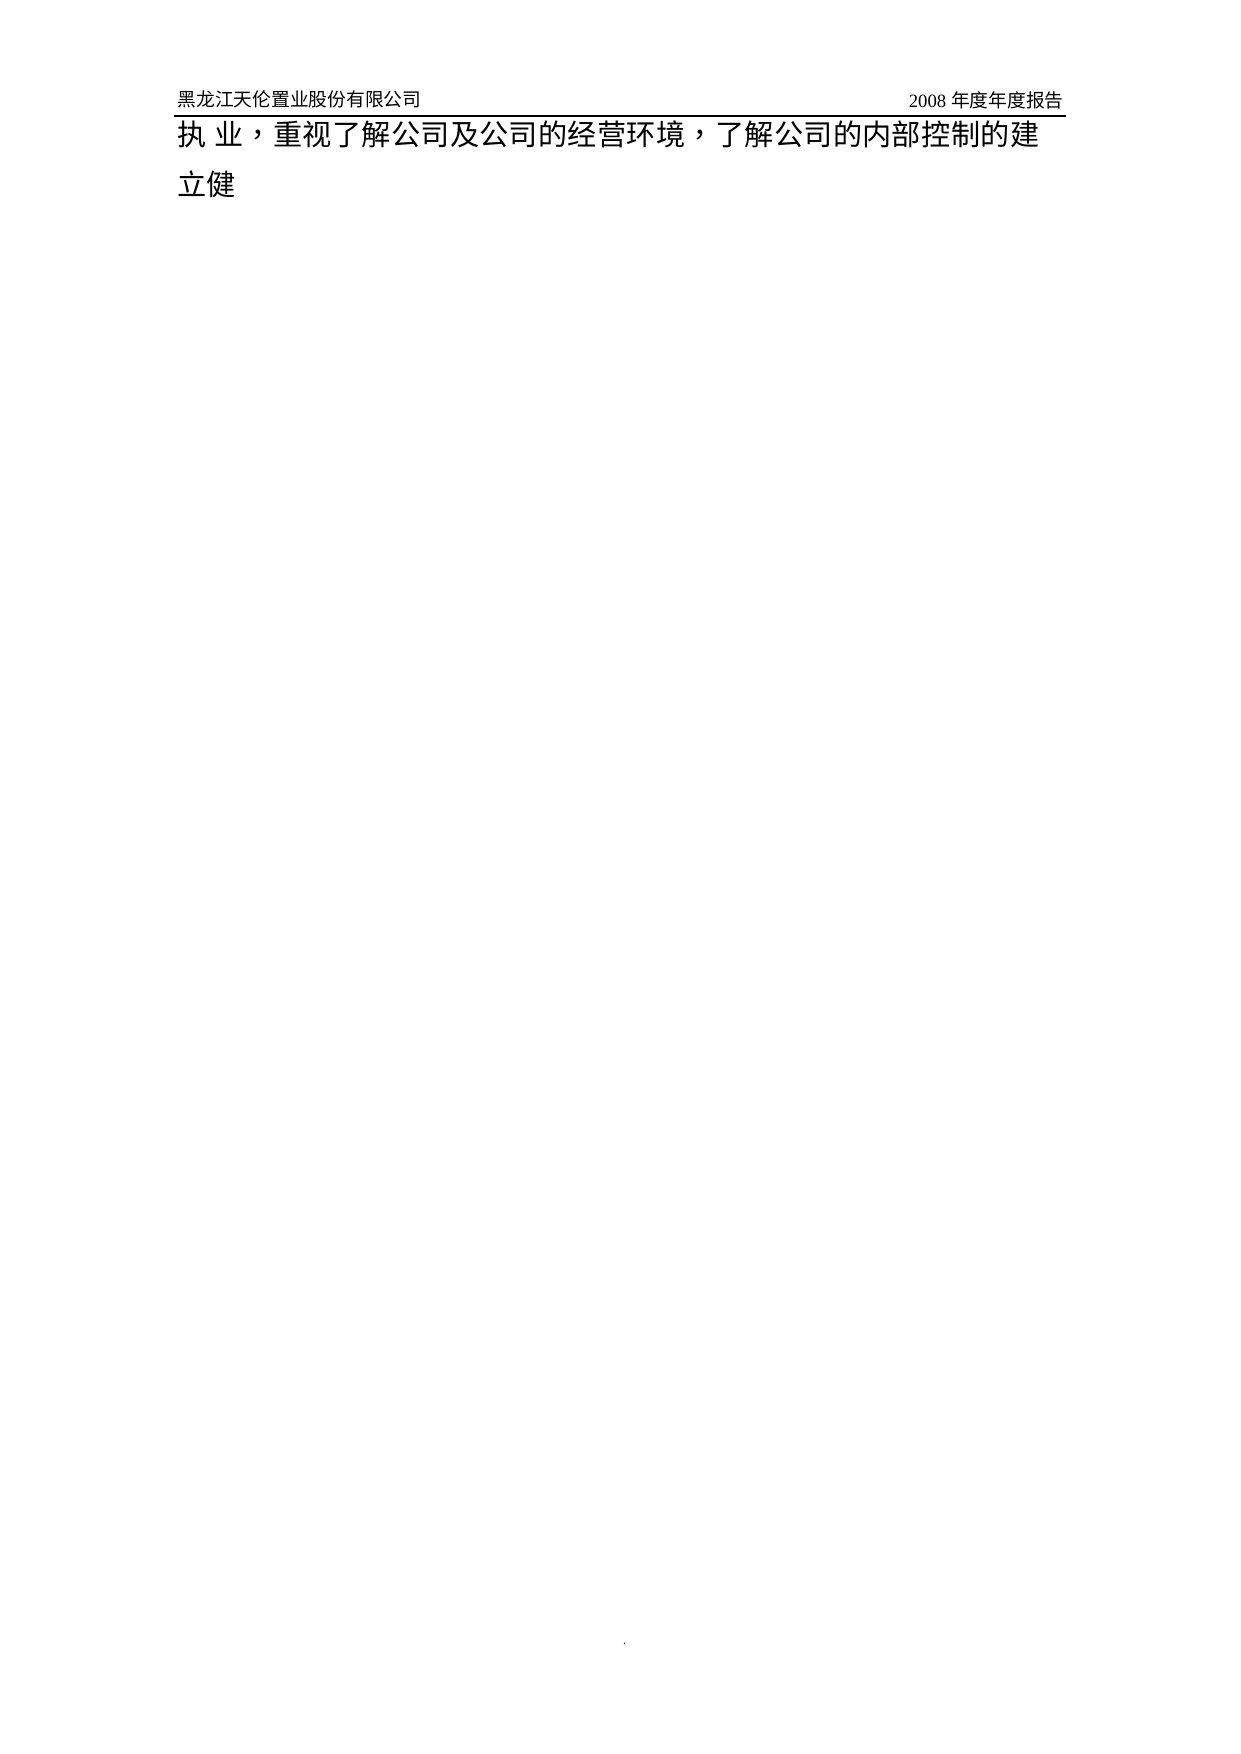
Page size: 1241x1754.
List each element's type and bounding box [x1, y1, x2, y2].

text [177, 114, 1065, 204]
